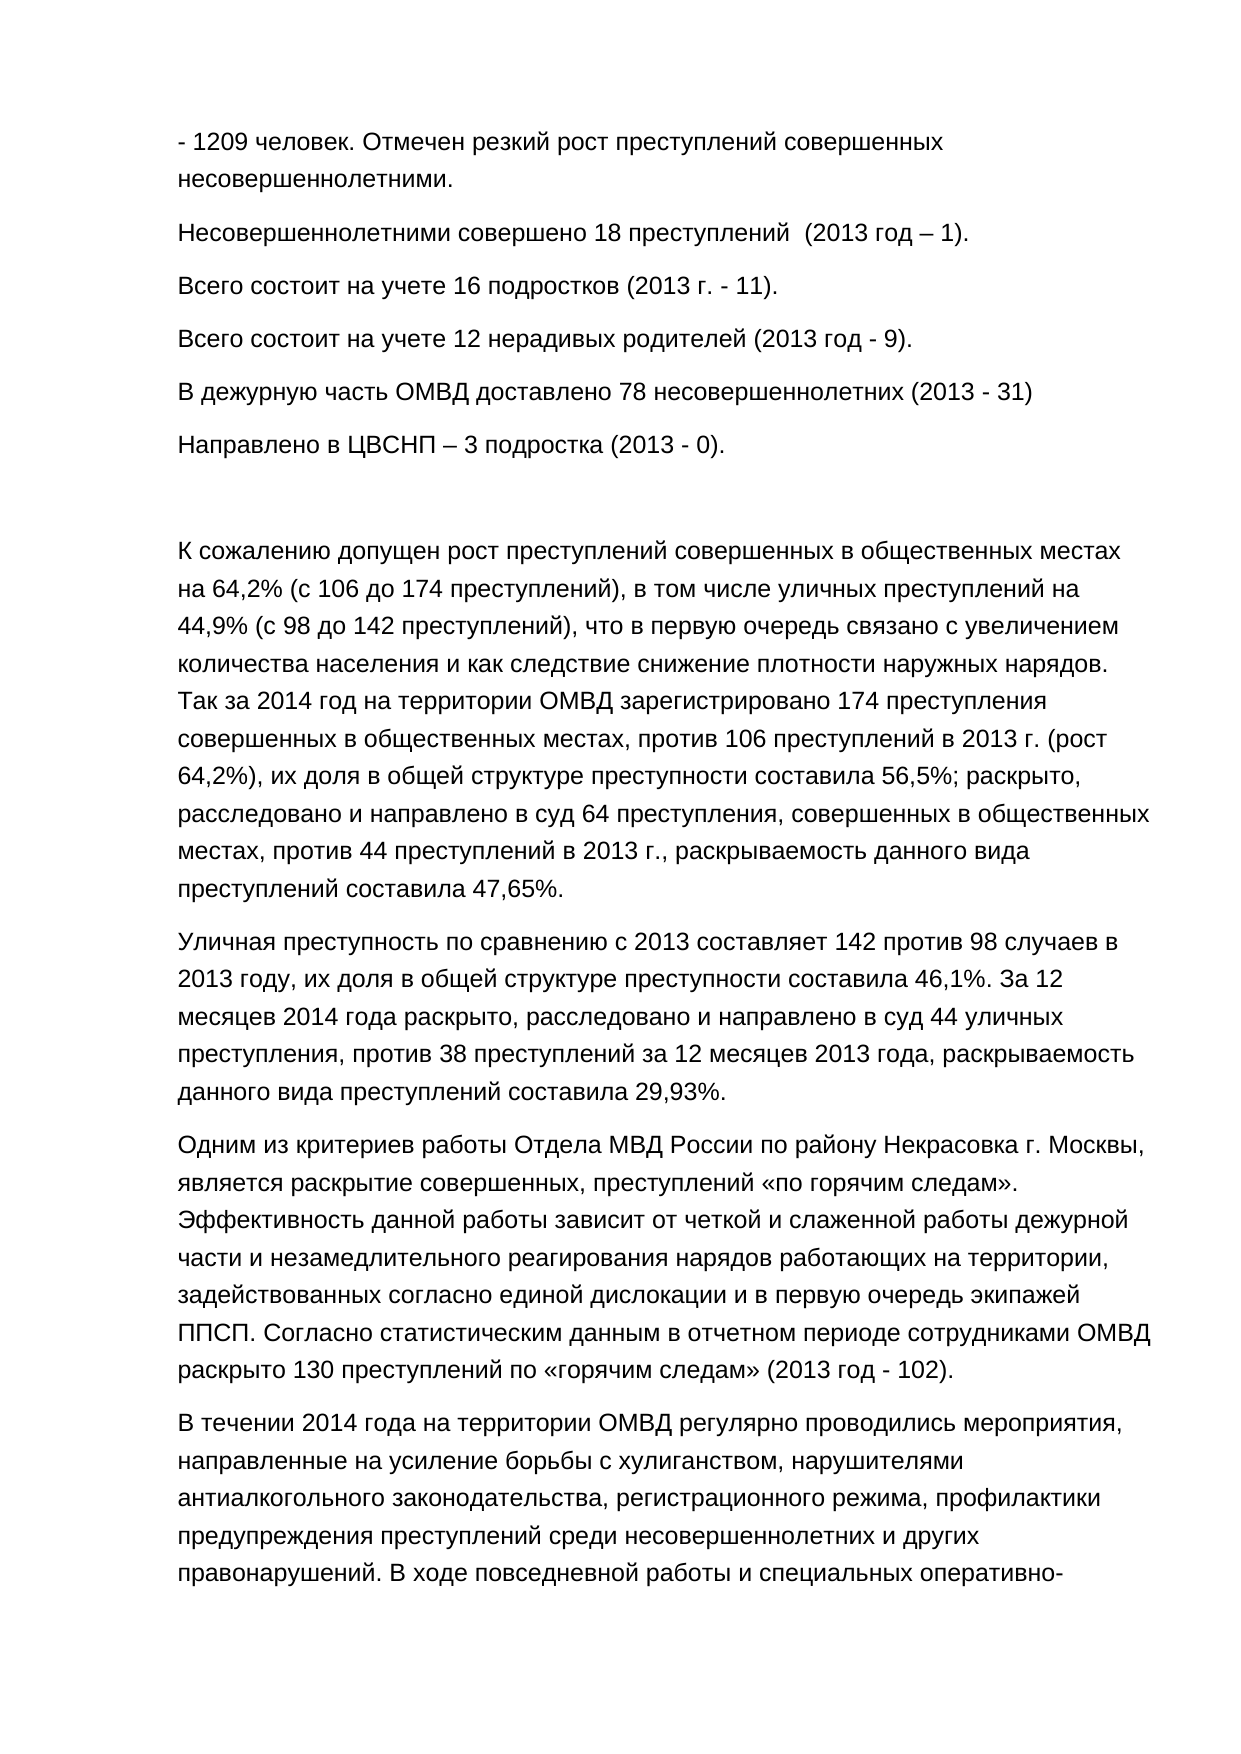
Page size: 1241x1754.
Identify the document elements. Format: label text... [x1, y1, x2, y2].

text Несовершеннолетними совершено 18 преступлений (2013 год – 1). [177, 209, 1152, 246]
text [177, 118, 1152, 193]
text Всего состоит на учете 16 подростков (2013 г. - 11). [177, 262, 1152, 299]
text Одним из критериев работы Отдела МВД России по району Некрасовка г. Москвы, является раскрытие совершенных, преступлений «по горячим следам». Эффективность данной работы зависит от четкой и слаженной работы дежурной части и незамедлительного реагирования нарядов работающих на территории, задействованных согласно единой дислокации и в первую очередь экипажей ППСП. Согласно статистическим данным в отчетном периоде сотрудниками ОМВД раскрыто 130 преступлений по «горячим следам» (2013 год - 102). [177, 1121, 1152, 1384]
text В дежурную часть ОМВД доставлено 78 несовершеннолетних (2013 - 31) [177, 368, 1152, 406]
text Уличная преступность по сравнению с 2013 составляет 142 против 98 случаев в 2013 году, их доля в общей структуре преступности составила 46,1%. За 12 месяцев 2014 года раскрыто, расследовано и направлено в суд 44 уличных преступления, против 38 преступлений за 12 месяцев 2013 года, раскрываемость данного вида преступлений составила 29,93%. [177, 918, 1152, 1106]
text Направлено в ЦВСНП – 3 подростка (2013 - 0). [177, 421, 1152, 459]
text К сожалению допущен рост преступлений совершенных в общественных местах на 64,2% (с 106 до 174 преступлений), в том числе уличных преступлений на 44,9% (с 98 до 142 преступлений), что в первую очередь связано с увеличением количества населения и как следствие снижение плотности наружных нарядов. Так за 2014 год на территории ОМВД зарегистрировано 174 преступления совершенных в общественных местах, против 106 преступлений в 2013 г. (рост 64,2%), их доля в общей структуре преступности составила 56,5%; раскрыто, расследовано и направлено в суд 64 преступления, совершенных в общественных местах, против 44 преступлений в 2013 г., раскрываемость данного вида преступлений составила 47,65%. [177, 527, 1152, 902]
text Всего состоит на учете 12 нерадивых родителей (2013 год - 9). [177, 315, 1152, 352]
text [177, 1399, 1152, 1587]
